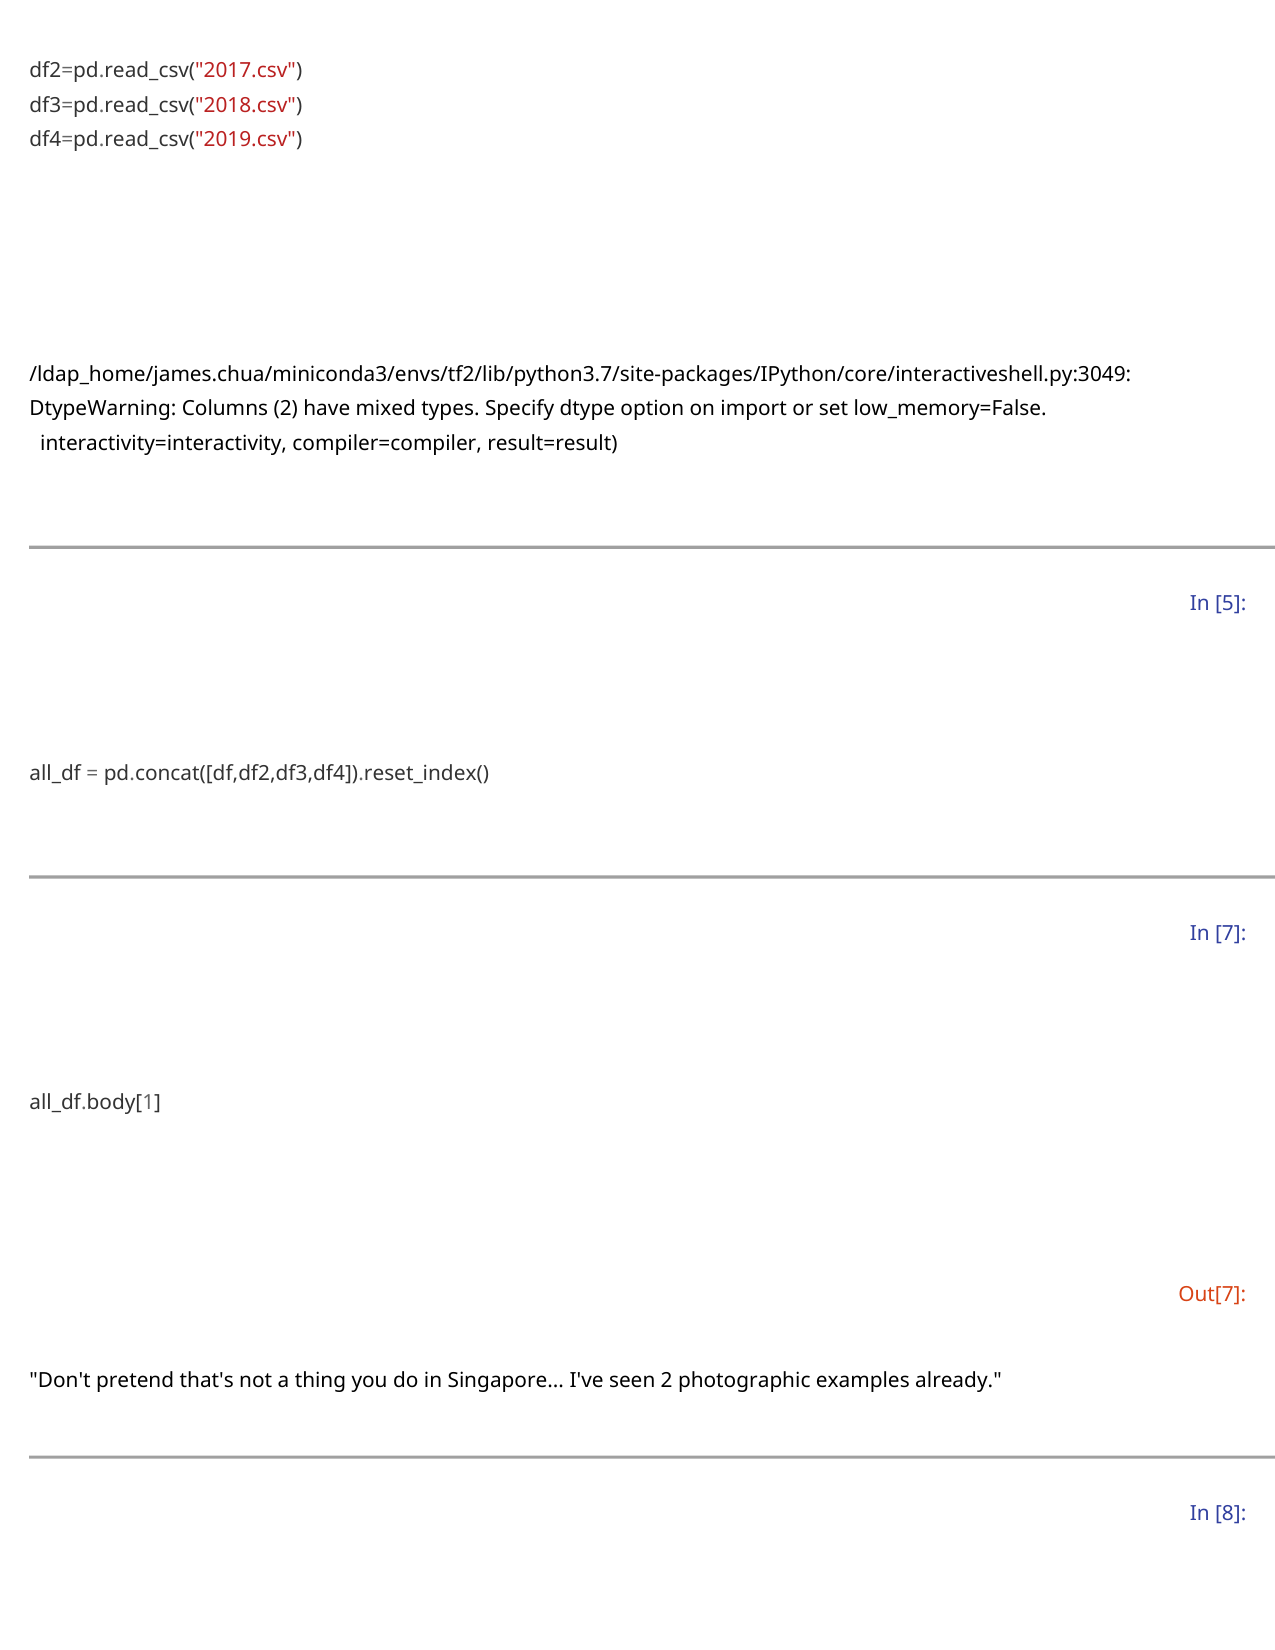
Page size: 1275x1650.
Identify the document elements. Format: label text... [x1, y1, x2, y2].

text In [5]: [29, 588, 1246, 616]
text all_df.body[1] [29, 1087, 1246, 1144]
text Out[7]: [29, 1279, 1246, 1307]
text In [7]: [29, 918, 1246, 946]
text /ldap_home/james.chua/miniconda3/envs/tf2/lib/python3.7/site-packages/IPython/core/interactiveshell.py:3049: DtypeWarning: Columns (2) have mixed types. Specify dtype option on import or set low_memory=False. interactivity=interactivity, compiler=compiler, result=result) [29, 359, 1246, 485]
text all_df = pd.concat([df,df2,df3,df4]).reset_index() [29, 758, 1246, 814]
text In [8]: [29, 1498, 1246, 1526]
text df2=pd.read_csv("2017.csv") df3=pd.read_csv("2018.csv") df4=pd.read_csv("2019.csv") [29, 56, 1246, 181]
text "Don't pretend that's not a thing you do in Singapore... I've seen 2 photographic examples already." [29, 1365, 1246, 1394]
